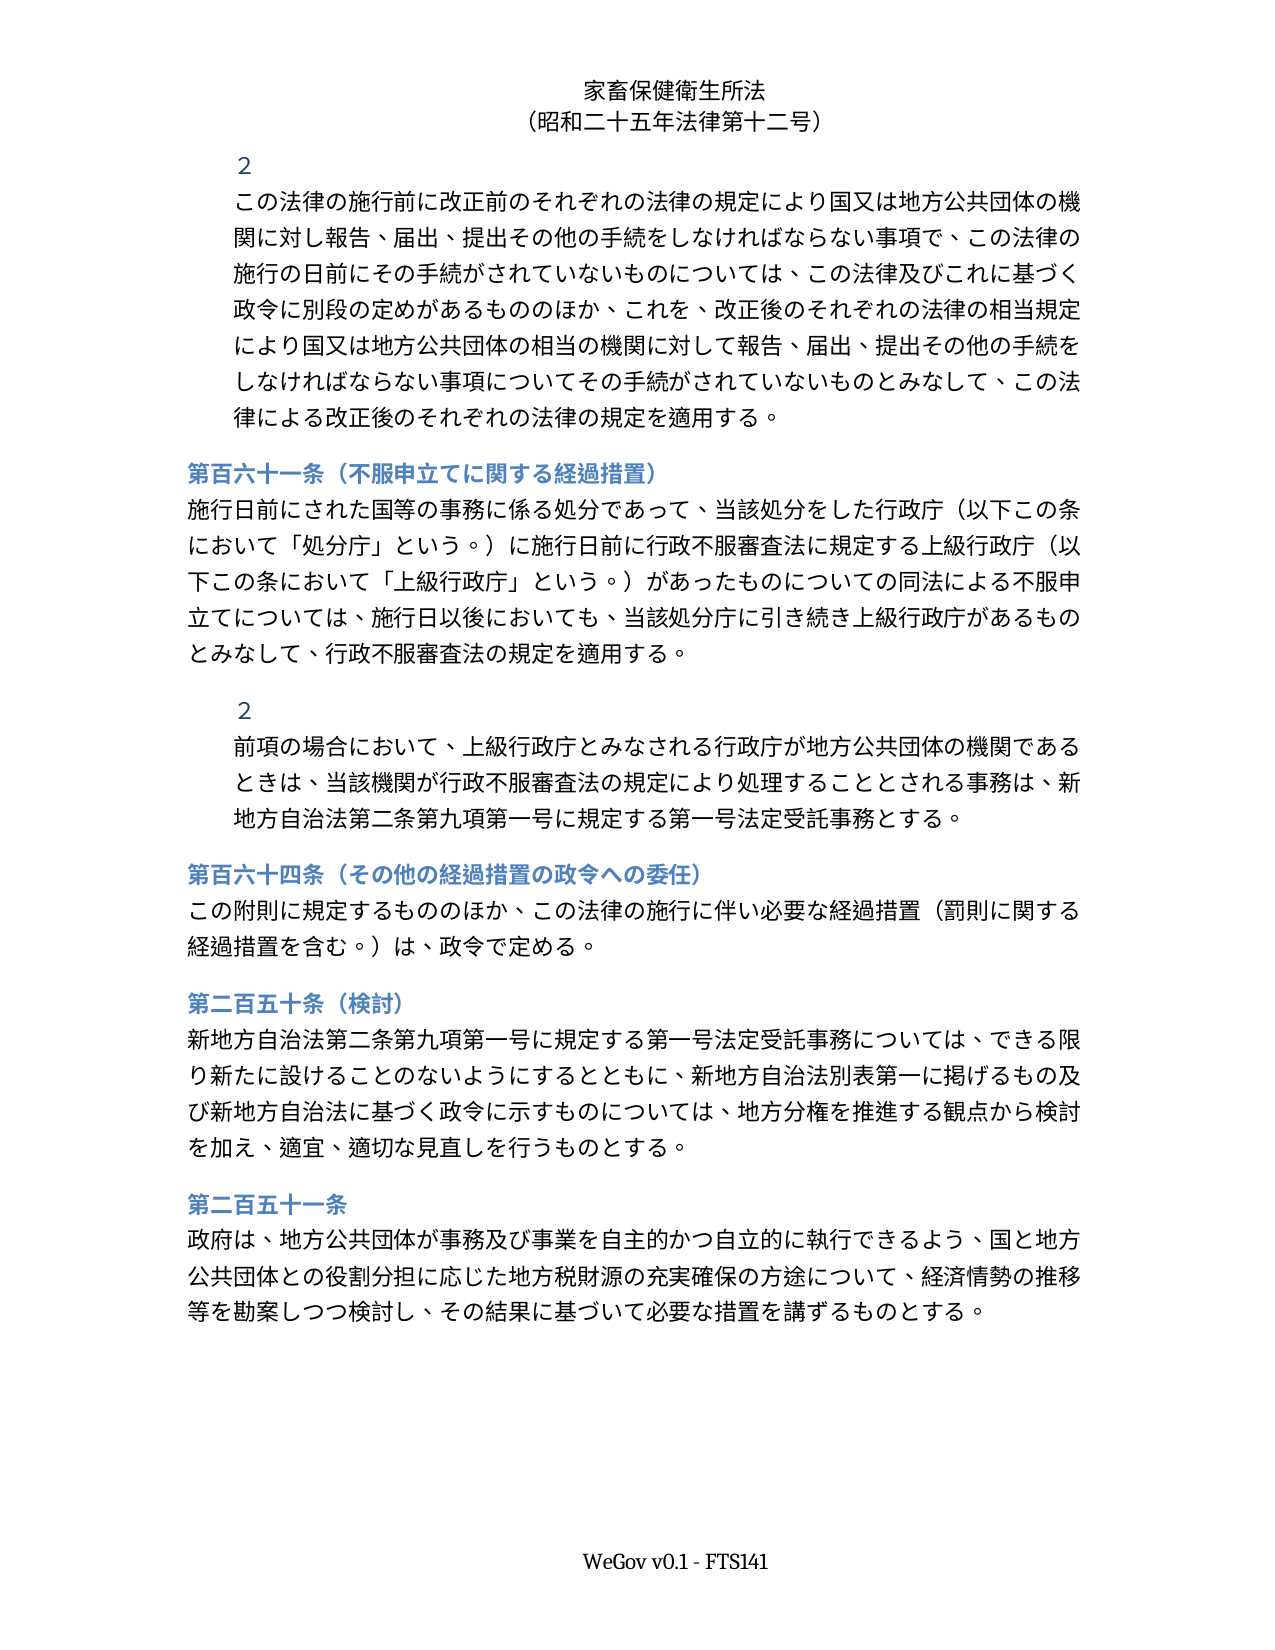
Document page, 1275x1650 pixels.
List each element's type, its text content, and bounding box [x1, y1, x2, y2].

text 政府は、地方公共団体が事務及び事業を自主的かつ自立的に執行できるよう、国と地方公共団体との役割分担に応じた地方税財源の充実確保の方途について、経済情勢の推移等を勘案しつつ検討し、その結果に基づいて必要な措置を講ずるものとする。 [187, 1224, 1087, 1328]
subtitle 第百六十一条（不服申立てに関する経過措置） [187, 458, 1087, 489]
subtitle ２ [233, 695, 1087, 726]
text 新地方自治法第二条第九項第一号に規定する第一号法定受託事務については、できる限り新たに設けることのないようにするとともに、新地方自治法別表第一に掲げるもの及び新地方自治法に基づく政令に示すものについては、地方分権を推進する観点から検討を加え、適宜、適切な見直しを行うものとする。 [187, 1024, 1087, 1163]
text この法律の施行前に改正前のそれぞれの法律の規定により国又は地方公共団体の機関に対し報告、届出、提出その他の手続をしなければならない事項で、この法律の施行の日前にその手続がされていないものについては、この法律及びこれに基づく政令に別段の定めがあるもののほか、これを、改正後のそれぞれの法律の相当規定により国又は地方公共団体の相当の機関に対して報告、届出、提出その他の手続をしなければならない事項についてその手続がされていないものとみなして、この法律による改正後のそれぞれの法律の規定を適用する。 [233, 186, 1087, 433]
subtitle ２ [233, 150, 1087, 181]
text 施行日前にされた国等の事務に係る処分であって、当該処分をした行政庁（以下この条において「処分庁」という。）に施行日前に行政不服審査法に規定する上級行政庁（以下この条において「上級行政庁」という。）があったものについての同法による不服申立てについては、施行日以後においても、当該処分庁に引き続き上級行政庁があるものとみなして、行政不服審査法の規定を適用する。 [187, 494, 1087, 669]
text 前項の場合において、上級行政庁とみなされる行政庁が地方公共団体の機関であるときは、当該機関が行政不服審査法の規定により処理することとされる事務は、新地方自治法第二条第九項第一号に規定する第一号法定受託事務とする。 [233, 731, 1087, 834]
subtitle 第二百五十条（検討） [187, 988, 1087, 1019]
subtitle 第百六十四条（その他の経過措置の政令への委任） [187, 859, 1087, 891]
subtitle 第二百五十一条 [187, 1188, 1087, 1220]
text この附則に規定するもののほか、この法律の施行に伴い必要な経過措置（罰則に関する経過措置を含む。）は、政令で定める。 [187, 895, 1087, 962]
